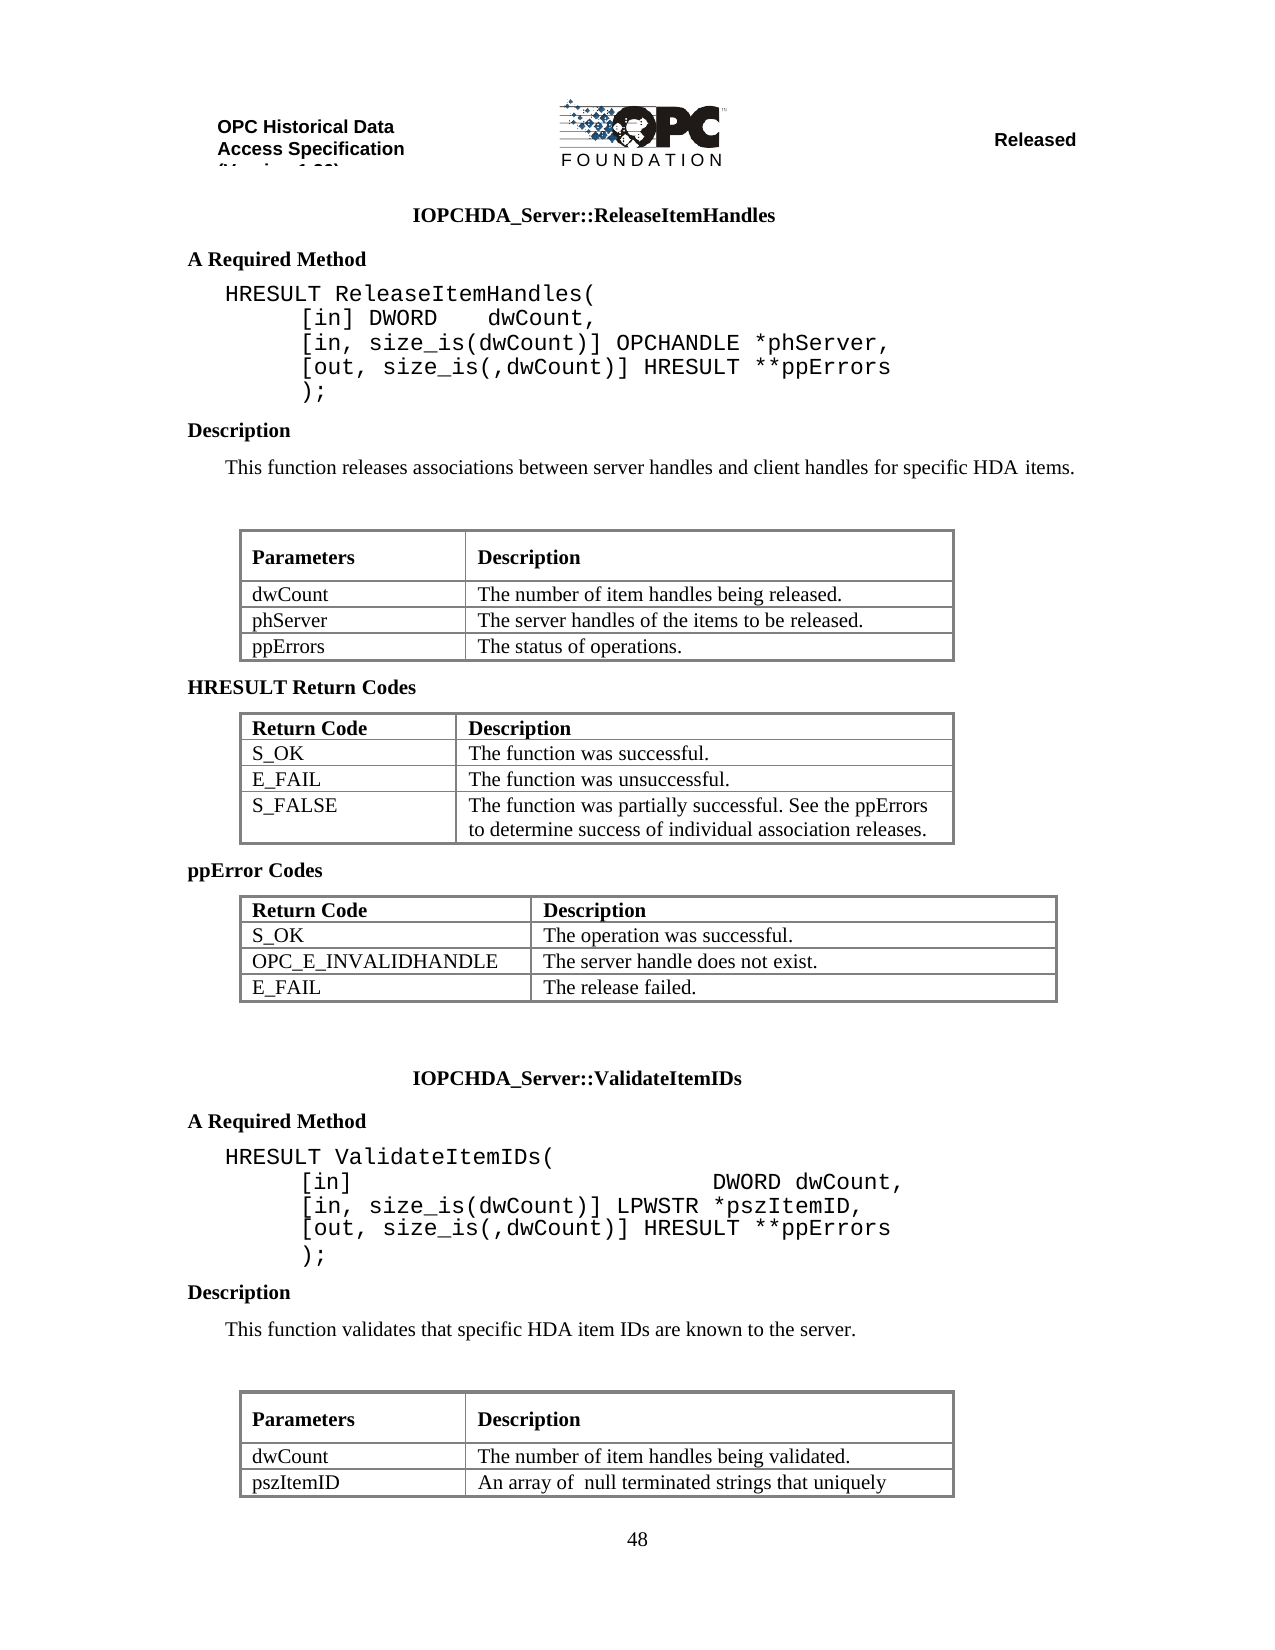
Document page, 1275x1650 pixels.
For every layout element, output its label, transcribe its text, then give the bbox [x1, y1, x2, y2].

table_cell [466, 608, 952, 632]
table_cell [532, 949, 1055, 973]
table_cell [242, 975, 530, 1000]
text [in, size_is(dwCount)] LPWSTR *pszItemID, [out, size_is(,dwCount)] HRESULT **ppErrors [300, 1194, 892, 1243]
text ); [300, 379, 1096, 406]
text Description [187, 418, 1096, 442]
text A Required Method [187, 247, 1096, 271]
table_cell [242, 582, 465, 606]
text HRESULT ValidateItemIDs( [225, 1144, 1096, 1170]
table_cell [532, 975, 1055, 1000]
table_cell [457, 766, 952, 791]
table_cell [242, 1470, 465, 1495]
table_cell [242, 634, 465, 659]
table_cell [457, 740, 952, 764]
subtitle IOPCHDA_Server::ValidateItemIDs [300, 1066, 1096, 1090]
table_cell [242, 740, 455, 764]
subtitle IOPCHDA_Server::ReleaseItemHandles [300, 203, 1096, 227]
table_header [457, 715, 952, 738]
text A Required Method [187, 1109, 1096, 1133]
text This function validates that specific HDA item IDs are known to the server. [225, 1317, 1096, 1341]
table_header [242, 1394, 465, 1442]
text [in] DWORD dwCount, [300, 1170, 1096, 1194]
text ); [300, 1243, 1096, 1267]
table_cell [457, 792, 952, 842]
text [in, size_is(dwCount)] OPCHANDLE *phServer, [out, size_is(,dwCount)] HRESULT **ppErrors [300, 330, 892, 379]
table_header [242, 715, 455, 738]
text This function releases associations between server handles and client handles for specific HDA items. [225, 454, 1096, 479]
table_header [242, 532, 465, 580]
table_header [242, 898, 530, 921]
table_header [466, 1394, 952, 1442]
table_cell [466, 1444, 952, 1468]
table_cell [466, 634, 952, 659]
text Description [187, 1280, 1096, 1304]
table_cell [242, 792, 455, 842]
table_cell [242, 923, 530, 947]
subtitle HRESULT Return Codes [187, 675, 1096, 699]
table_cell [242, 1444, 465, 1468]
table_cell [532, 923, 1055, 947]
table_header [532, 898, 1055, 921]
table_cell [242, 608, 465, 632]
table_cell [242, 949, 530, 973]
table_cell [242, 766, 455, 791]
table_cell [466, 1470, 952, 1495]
text ppError Codes [187, 858, 1096, 882]
text HRESULT ReleaseItemHandles( [in] DWORD dwCount, [225, 282, 598, 330]
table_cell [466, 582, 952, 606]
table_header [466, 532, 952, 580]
picture [559, 99, 727, 148]
